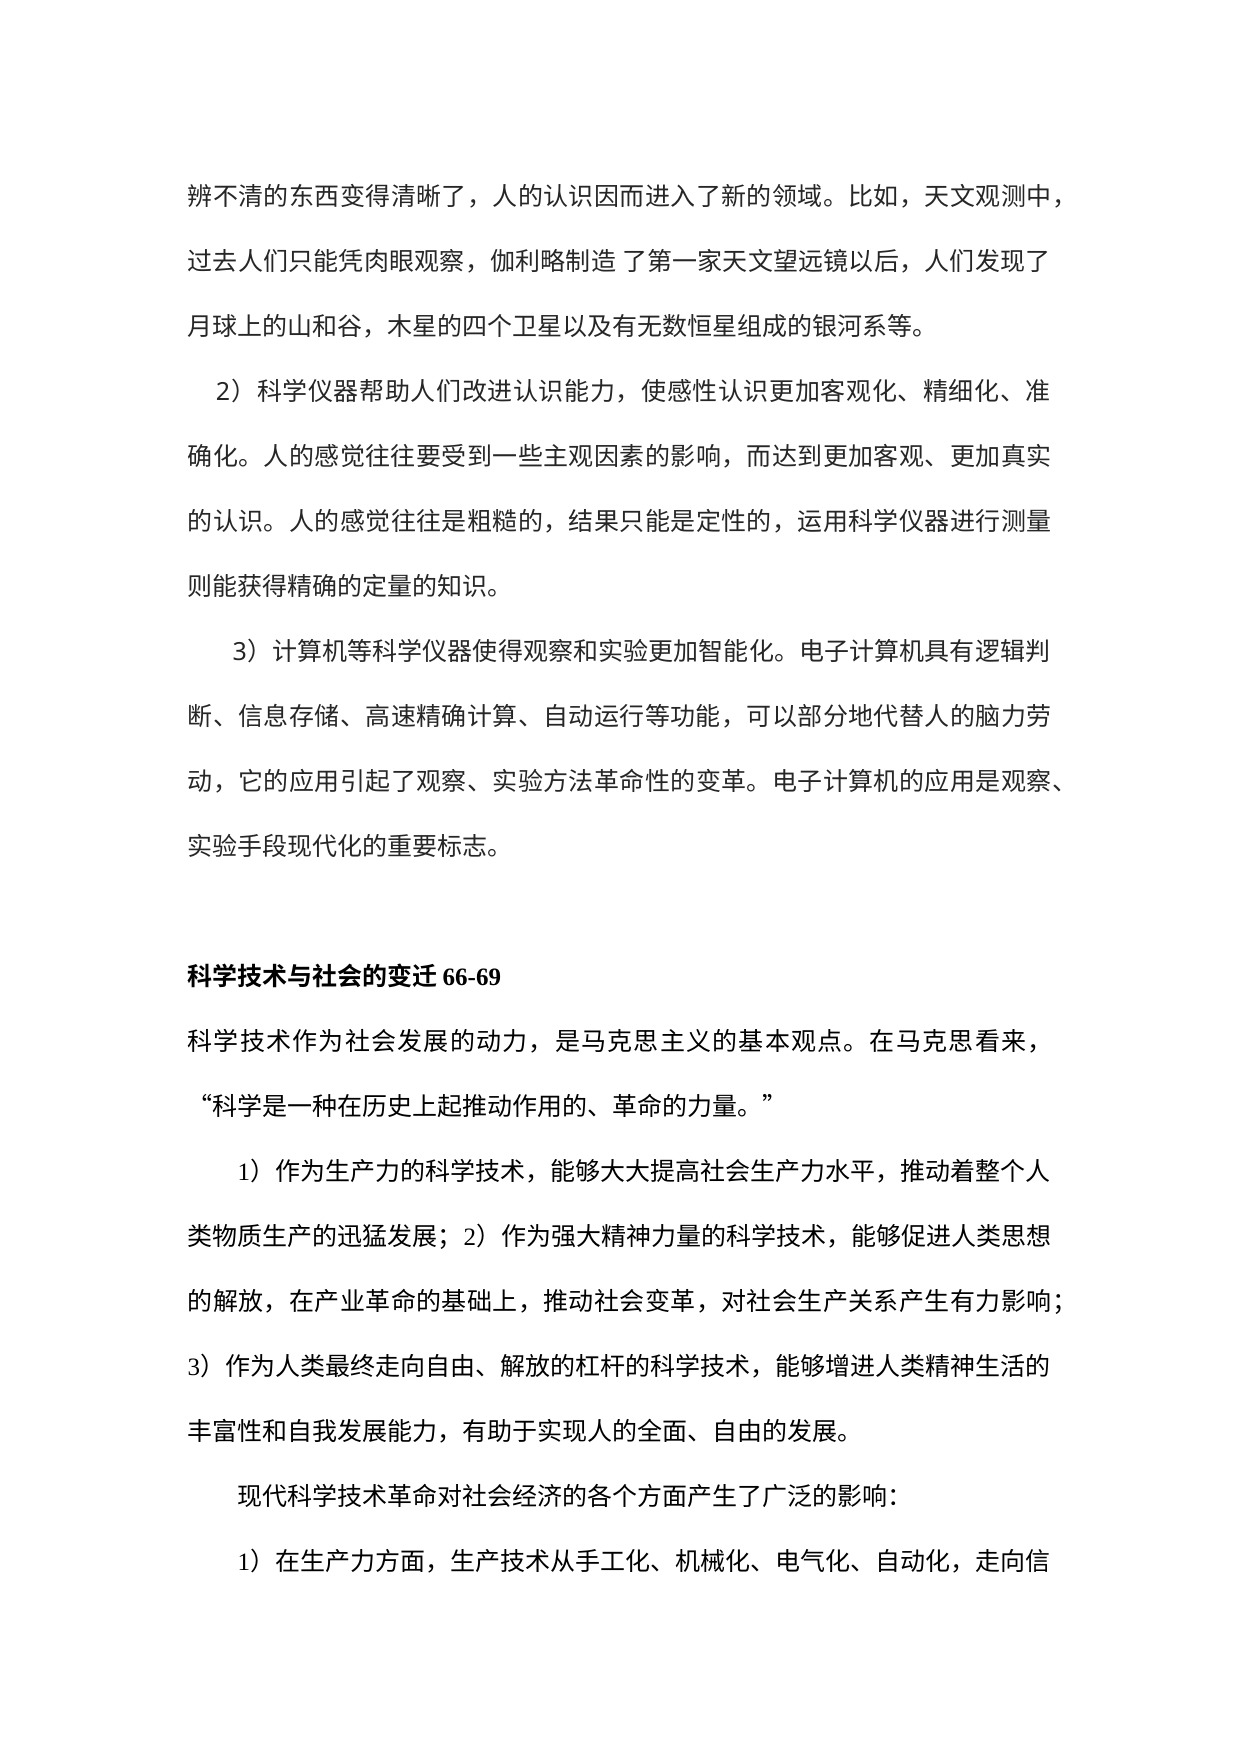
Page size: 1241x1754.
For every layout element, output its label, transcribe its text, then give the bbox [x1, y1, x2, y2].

text 现代科学技术革命对社会经济的各个方面产生了广泛的影响： [187, 1462, 1053, 1527]
text 1）作为生产力的科学技术，能够大大提高社会生产力水平，推动着整个人类物质生产的迅猛发展；2）作为强大精神力量的科学技术，能够促进人类思想的解放，在产业革命的基础上，推动社会变革，对社会生产关系产生有力影响；3）作为人类最终走向自由、解放的杠杆的科学技术，能够增进人类精神生活的丰富性和自我发展能力，有助于实现人的全面、自由的发展。 [187, 1137, 1053, 1462]
text 科学技术与社会的变迁66-69 [187, 942, 1053, 1007]
text 2）科学仪器帮助人们改进认识能力，使感性认识更加客观化、精细化、准确化。人的感觉往往要受到一些主观因素的影响，而达到更加客观、更加真实的认识。人的感觉往往是粗糙的，结果只能是定性的，运用科学仪器进行测量则能获得精确的定量的知识。 [187, 357, 1053, 617]
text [187, 1527, 1053, 1592]
text 科学技术作为社会发展的动力，是马克思主义的基本观点。在马克思看来，“科学是一种在历史上起推动作用的、革命的力量。” [187, 1007, 1053, 1137]
text 3）计算机等科学仪器使得观察和实验更加智能化。电子计算机具有逻辑判断、信息存储、高速精确计算、自动运行等功能，可以部分地代替人的脑力劳动，它的应用引起了观察、实验方法革命性的变革。电子计算机的应用是观察、实验手段现代化的重要标志。 [187, 617, 1053, 877]
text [187, 162, 1053, 357]
